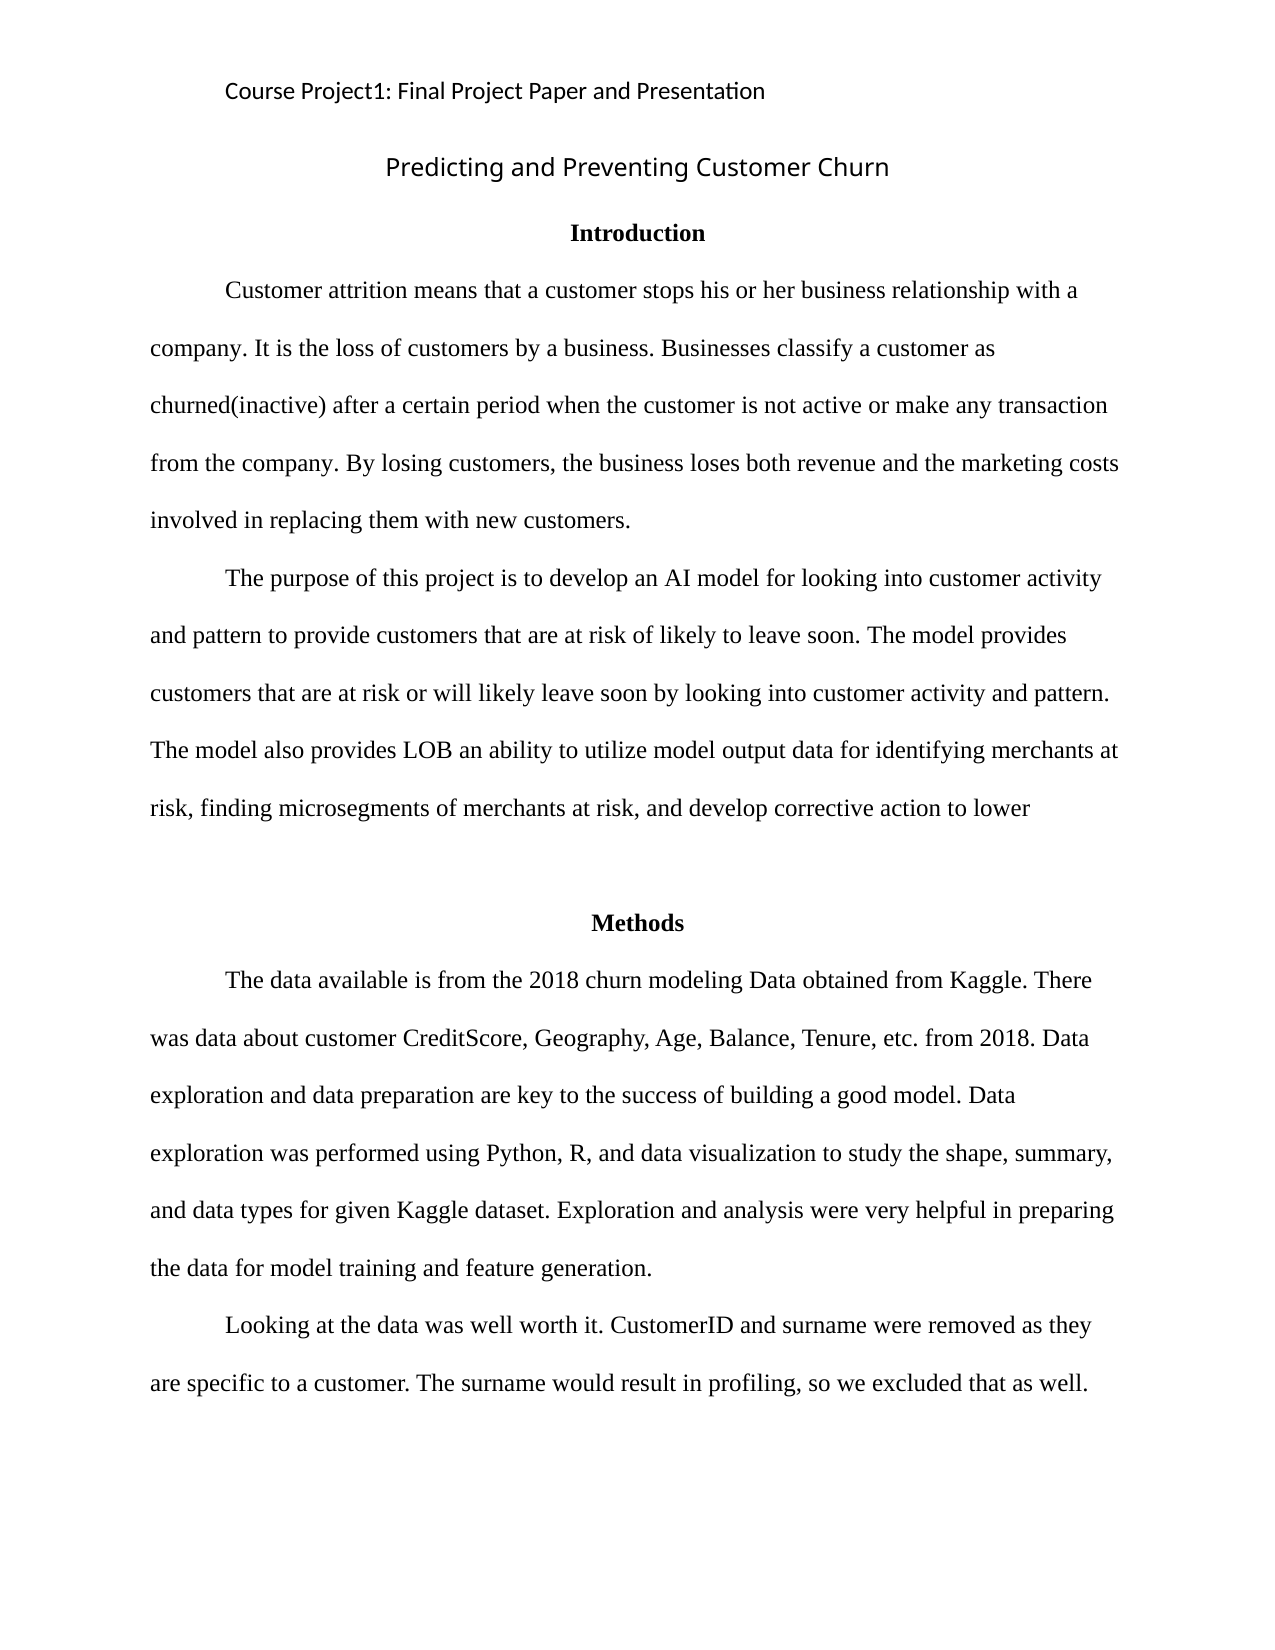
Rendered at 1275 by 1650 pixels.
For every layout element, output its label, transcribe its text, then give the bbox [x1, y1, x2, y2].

subtitle Methods [150, 908, 1125, 937]
text The data available is from the 2018 churn modeling Data obtained from Kaggle. There was data about customer CreditScore, Geography, Age, Balance, Tenure, etc. from 2018. Data exploration and data preparation are key to the success of building a good model. Data exploration was performed using Python, R, and data visualization to study the shape, summary, and data types for given Kaggle dataset. Exploration and analysis were very helpful in preparing the data for model training and feature generation. [150, 966, 1125, 1282]
text Customer attrition means that a customer stops his or her business relationship with a company. It is the loss of customers by a business. Businesses classify a customer as churned(inactive) after a certain period when the customer is not active or make any transaction from the company. By losing customers, the business loses both revenue and the marketing costs involved in replacing them with new customers. [150, 276, 1125, 534]
subtitle Introduction [150, 218, 1125, 247]
text The purpose of this project is to develop an AI model for looking into customer activity and pattern to provide customers that are at risk of likely to leave soon. The model provides customers that are at risk or will likely leave soon by looking into customer activity and pattern. The model also provides LOB an ability to utilize model output data for identifying merchants at risk, finding microsegments of merchants at risk, and develop corrective action to lower [150, 563, 1125, 822]
text Looking at the data was well worth it. CustomerID and surname were removed as they are specific to a customer. The surname would result in profiling, so we excluded that as well. [150, 1311, 1125, 1397]
